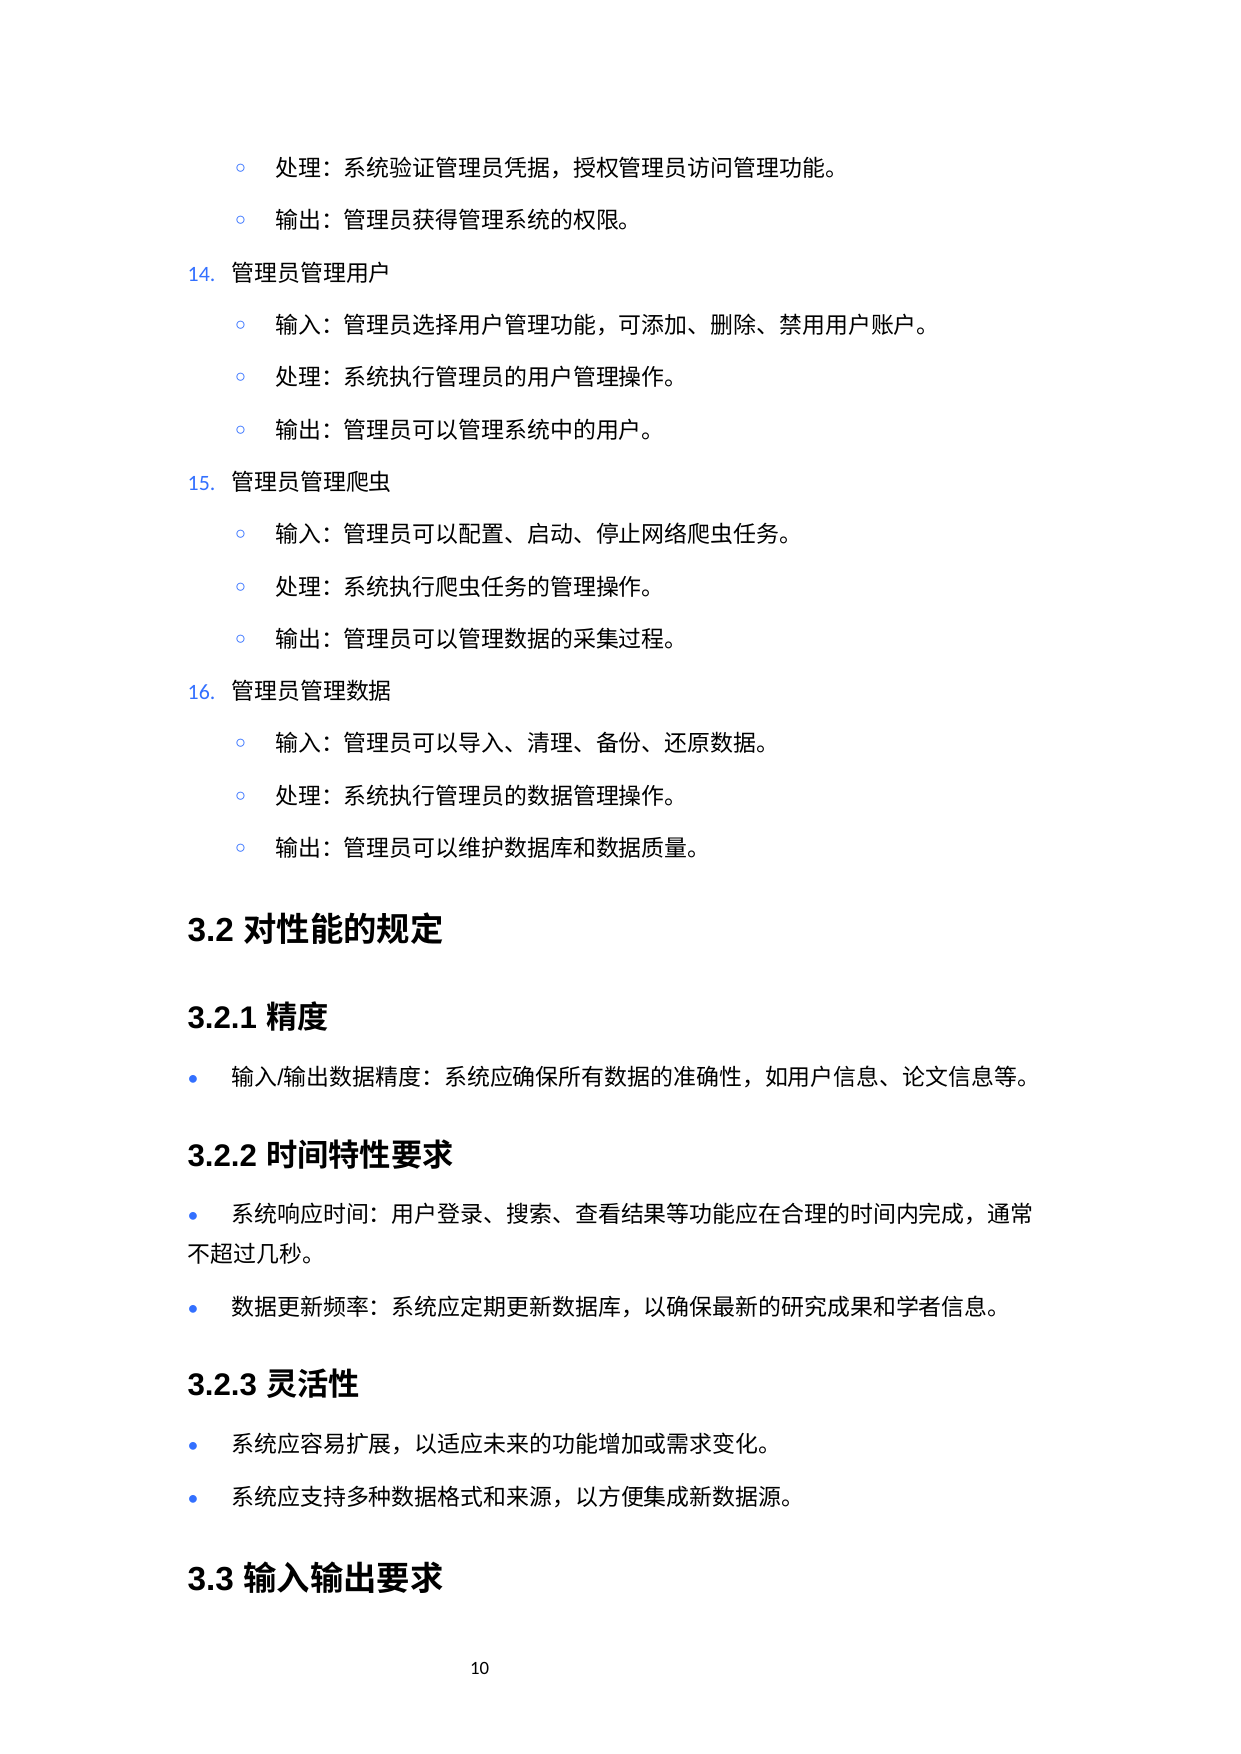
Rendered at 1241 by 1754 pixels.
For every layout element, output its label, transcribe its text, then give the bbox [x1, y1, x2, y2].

list 输入：管理员选择用户管理功能，可添加、删除、禁用用户账户。 [235, 307, 1053, 340]
list 系统应支持多种数据格式和来源，以方便集成新数据源。 [187, 1478, 1053, 1512]
text 3.3 输入输出要求 [187, 1552, 1053, 1600]
list 输出：管理员可以管理系统中的用户。 [235, 411, 1053, 445]
list 系统响应时间：用户登录、搜索、查看结果等功能应在合理的时间内完成，通常不超过几秒。 [187, 1196, 1053, 1269]
list 输出：管理员可以维护数据库和数据质量。 [235, 830, 1053, 863]
list 输入：管理员可以导入、清理、备份、还原数据。 [235, 725, 1053, 758]
list 输入：管理员可以配置、启动、停止网络爬虫任务。 [235, 516, 1053, 549]
list 输出：管理员获得管理系统的权限。 [235, 202, 1053, 236]
text 3.2.1 精度 [187, 992, 1053, 1037]
list 数据更新频率：系统应定期更新数据库，以确保最新的研究成果和学者信息。 [187, 1288, 1053, 1322]
list 处理：系统验证管理员凭据，授权管理员访问管理功能。 [235, 150, 1053, 183]
list 管理员管理数据 [187, 673, 1053, 706]
text 3.2.3 灵活性 [187, 1359, 1053, 1405]
list 处理：系统执行管理员的用户管理操作。 [235, 359, 1053, 392]
list 输入/输出数据精度：系统应确保所有数据的准确性，如用户信息、论文信息等。 [187, 1059, 1053, 1092]
list 处理：系统执行爬虫任务的管理操作。 [235, 568, 1053, 602]
list 管理员管理用户 [187, 254, 1053, 288]
list 处理：系统执行管理员的数据管理操作。 [235, 777, 1053, 811]
text 3.2 对性能的规定 [187, 903, 1053, 951]
list 输出：管理员可以管理数据的采集过程。 [235, 621, 1053, 654]
list 系统应容易扩展，以适应未来的功能增加或需求变化。 [187, 1426, 1053, 1459]
text 3.2.2 时间特性要求 [187, 1130, 1053, 1175]
list 管理员管理爬虫 [187, 464, 1053, 497]
